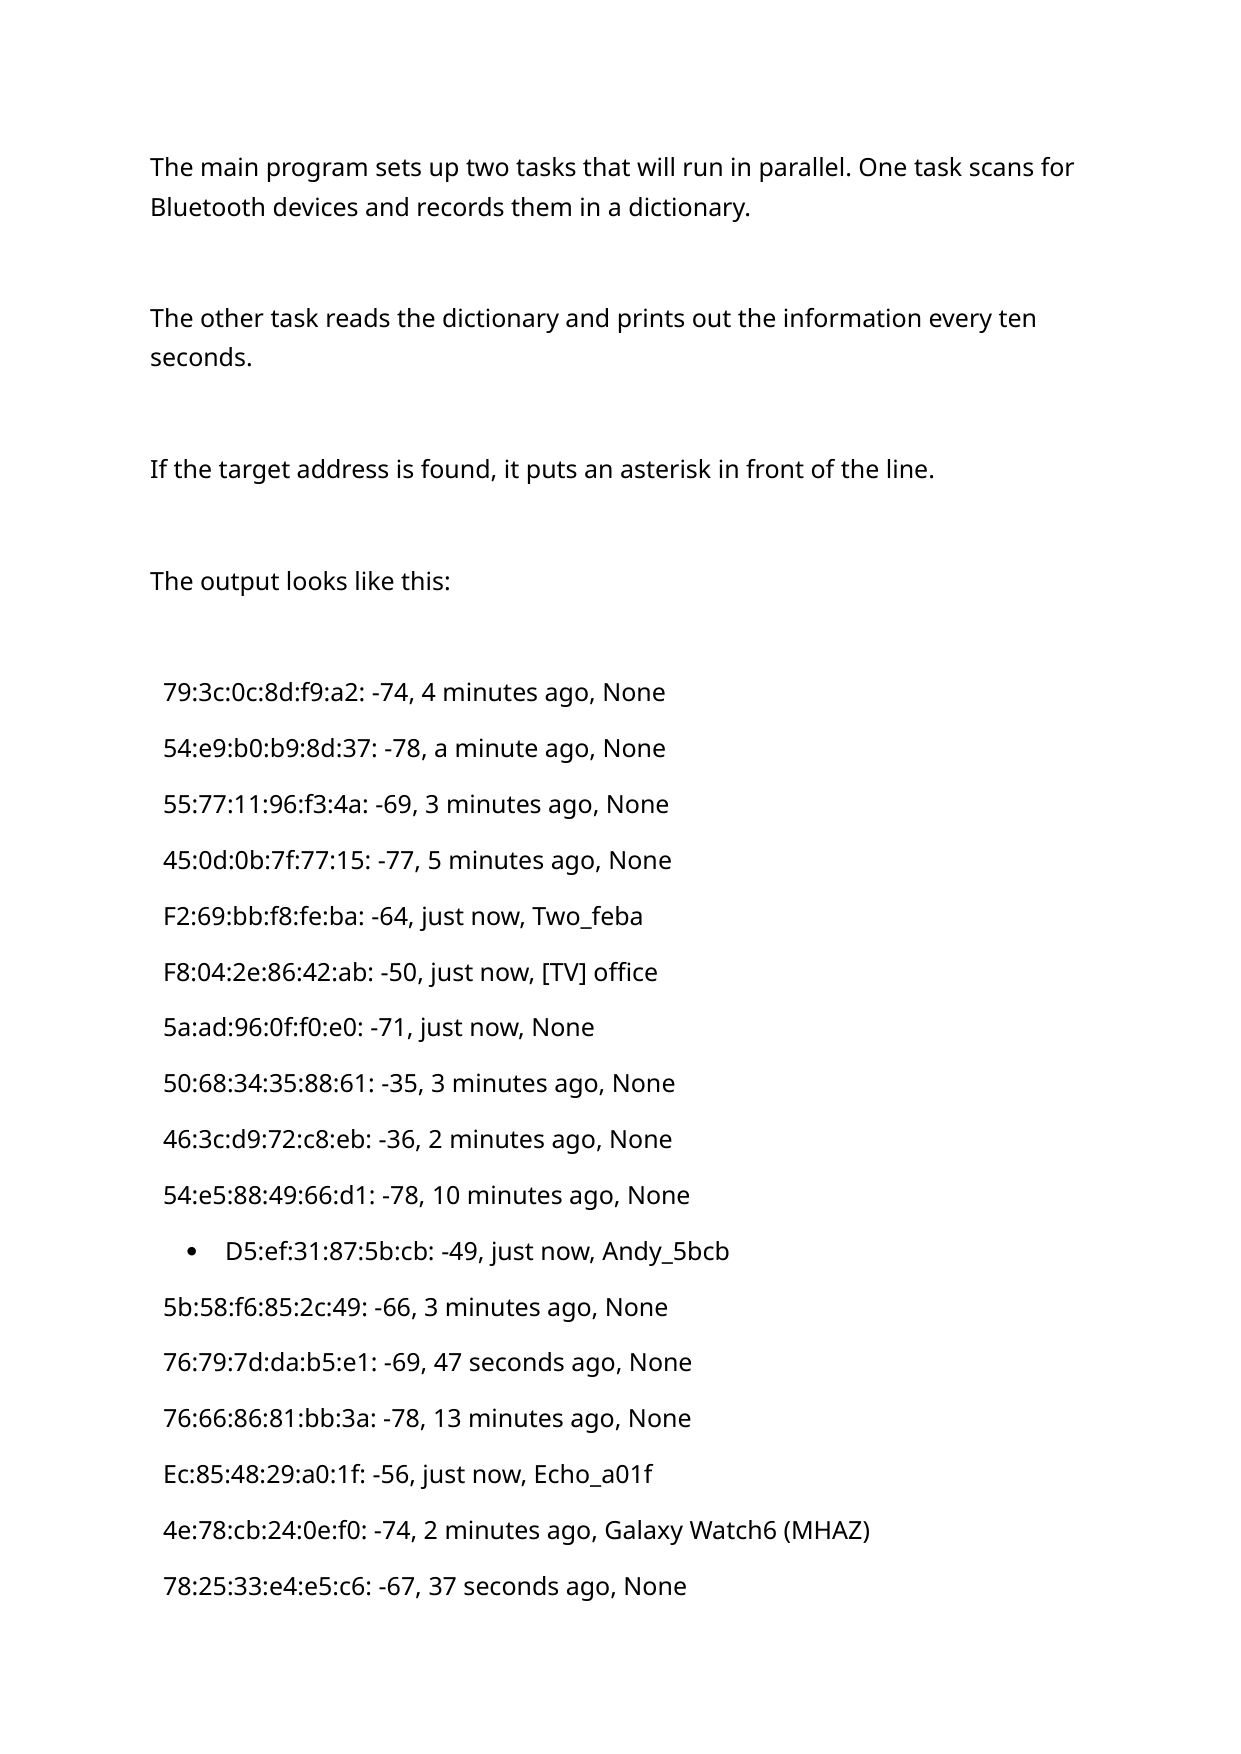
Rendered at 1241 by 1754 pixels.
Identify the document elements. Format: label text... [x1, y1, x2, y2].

text Ec:85:48:29:a0:1f: -56, just now, Echo_a01f [150, 1457, 1090, 1491]
text 50:68:34:35:88:61: -35, 3 minutes ago, None [150, 1066, 1090, 1100]
text 76:79:7d:da:b5:e1: -69, 47 seconds ago, None [150, 1345, 1090, 1379]
text 54:e5:88:49:66:d1: -78, 10 minutes ago, None [150, 1177, 1090, 1212]
text F8:04:2e:86:42:ab: -50, just now, [TV] office [150, 954, 1090, 988]
text The other task reads the dictionary and prints out the information every ten seconds. [150, 301, 1090, 374]
text 46:3c:d9:72:c8:eb: -36, 2 minutes ago, None [150, 1122, 1090, 1156]
text 55:77:11:96:f3:4a: -69, 3 minutes ago, None [150, 787, 1090, 821]
text F2:69:bb:f8:fe:ba: -64, just now, Two_feba [150, 898, 1090, 932]
text 76:66:86:81:bb:3a: -78, 13 minutes ago, None [150, 1401, 1090, 1435]
text 4e:78:cb:24:0e:f0: -74, 2 minutes ago, Galaxy Watch6 (MHAZ) [150, 1512, 1090, 1547]
text 78:25:33:e4:e5:c6: -67, 37 seconds ago, None [150, 1568, 1090, 1602]
text 5a:ad:96:0f:f0:e0: -71, just now, None [150, 1010, 1090, 1044]
text The main program sets up two tasks that will run in parallel. One task scans for Bluetooth devices and records them in a dictionary. [150, 150, 1090, 223]
text If the target address is found, it puts an asterisk in front of the line. [150, 452, 1090, 486]
text The output looks like this: [150, 563, 1090, 597]
text 54:e9:b0:b9:8d:37: -78, a minute ago, None [150, 731, 1090, 765]
text 45:0d:0b:7f:77:15: -77, 5 minutes ago, None [150, 842, 1090, 877]
list D5:ef:31:87:5b:cb: -49, just now, Andy_5bcb [187, 1233, 1090, 1267]
text 79:3c:0c:8d:f9:a2: -74, 4 minutes ago, None [150, 675, 1090, 709]
text 5b:58:f6:85:2c:49: -66, 3 minutes ago, None [150, 1289, 1090, 1323]
